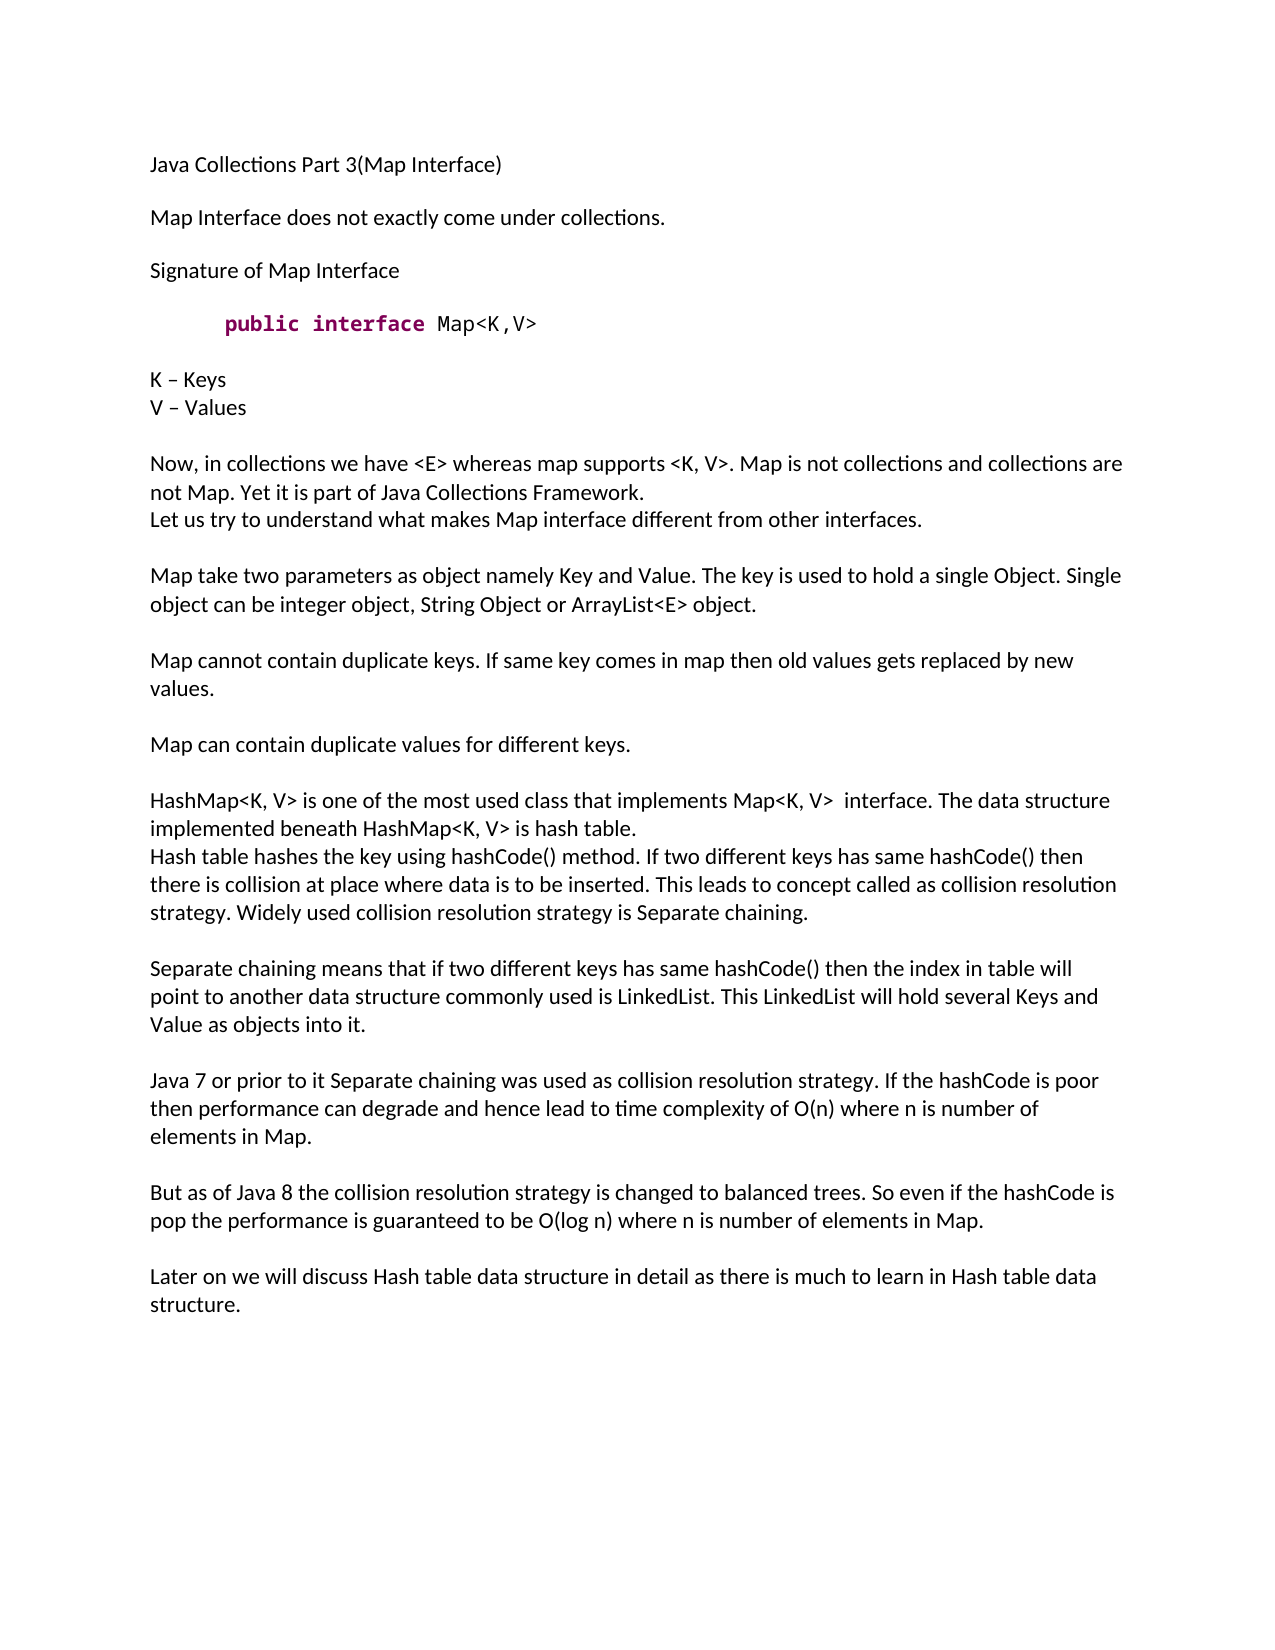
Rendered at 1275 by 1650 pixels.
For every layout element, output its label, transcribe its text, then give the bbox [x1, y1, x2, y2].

text Let us try to understand what makes Map interface different from other interfaces. [150, 506, 1125, 534]
text Now, in collections we have <E> whereas map supports <K, V>. Map is not collections and collections are not Map. Yet it is part of Java Collections Framework. [150, 449, 1125, 506]
text Map cannot contain duplicate keys. If same key comes in map then old values gets replaced by new values. [150, 646, 1125, 702]
text Later on we will discuss Hash table data structure in detail as there is much to learn in Hash table data structure. [150, 1262, 1125, 1318]
text K – Keys [150, 366, 1125, 393]
text Map take two parameters as object namely Key and Value. The key is used to hold a single Object. Single object can be integer object, String Object or ArrayList<E> object. [150, 562, 1125, 618]
text But as of Java 8 the collision resolution strategy is changed to balanced trees. So even if the hashCode is pop the performance is guaranteed to be O(log n) where n is number of elements in Map. [150, 1178, 1125, 1234]
text Java 7 or prior to it Separate chaining was used as collision resolution strategy. If the hashCode is poor then performance can degrade and hence lead to time complexity of O(n) where n is number of elements in Map. [150, 1066, 1125, 1150]
text Hash table hashes the key using hashCode() method. If two different keys has same hashCode() then there is collision at place where data is to be inserted. This leads to concept called as collision resolution strategy. Widely used collision resolution strategy is Separate chaining. [150, 842, 1125, 926]
text HashMap<K, V> is one of the most used class that implements Map<K, V> interface. The data structure implemented beneath HashMap<K, V> is hash table. [150, 786, 1125, 842]
text V – Values [150, 393, 1125, 422]
text Signature of Map Interface [150, 256, 1125, 284]
text Java Collections Part 3(Map Interface) [150, 150, 1125, 178]
text Map Interface does not exactly come under collections. [150, 203, 1125, 231]
text Map can contain duplicate values for different keys. [150, 730, 1125, 758]
text public interface Map<K,V> [150, 309, 1125, 337]
text Separate chaining means that if two different keys has same hashCode() then the index in table will point to another data structure commonly used is LinkedList. This LinkedList will hold several Keys and Value as objects into it. [150, 954, 1125, 1038]
